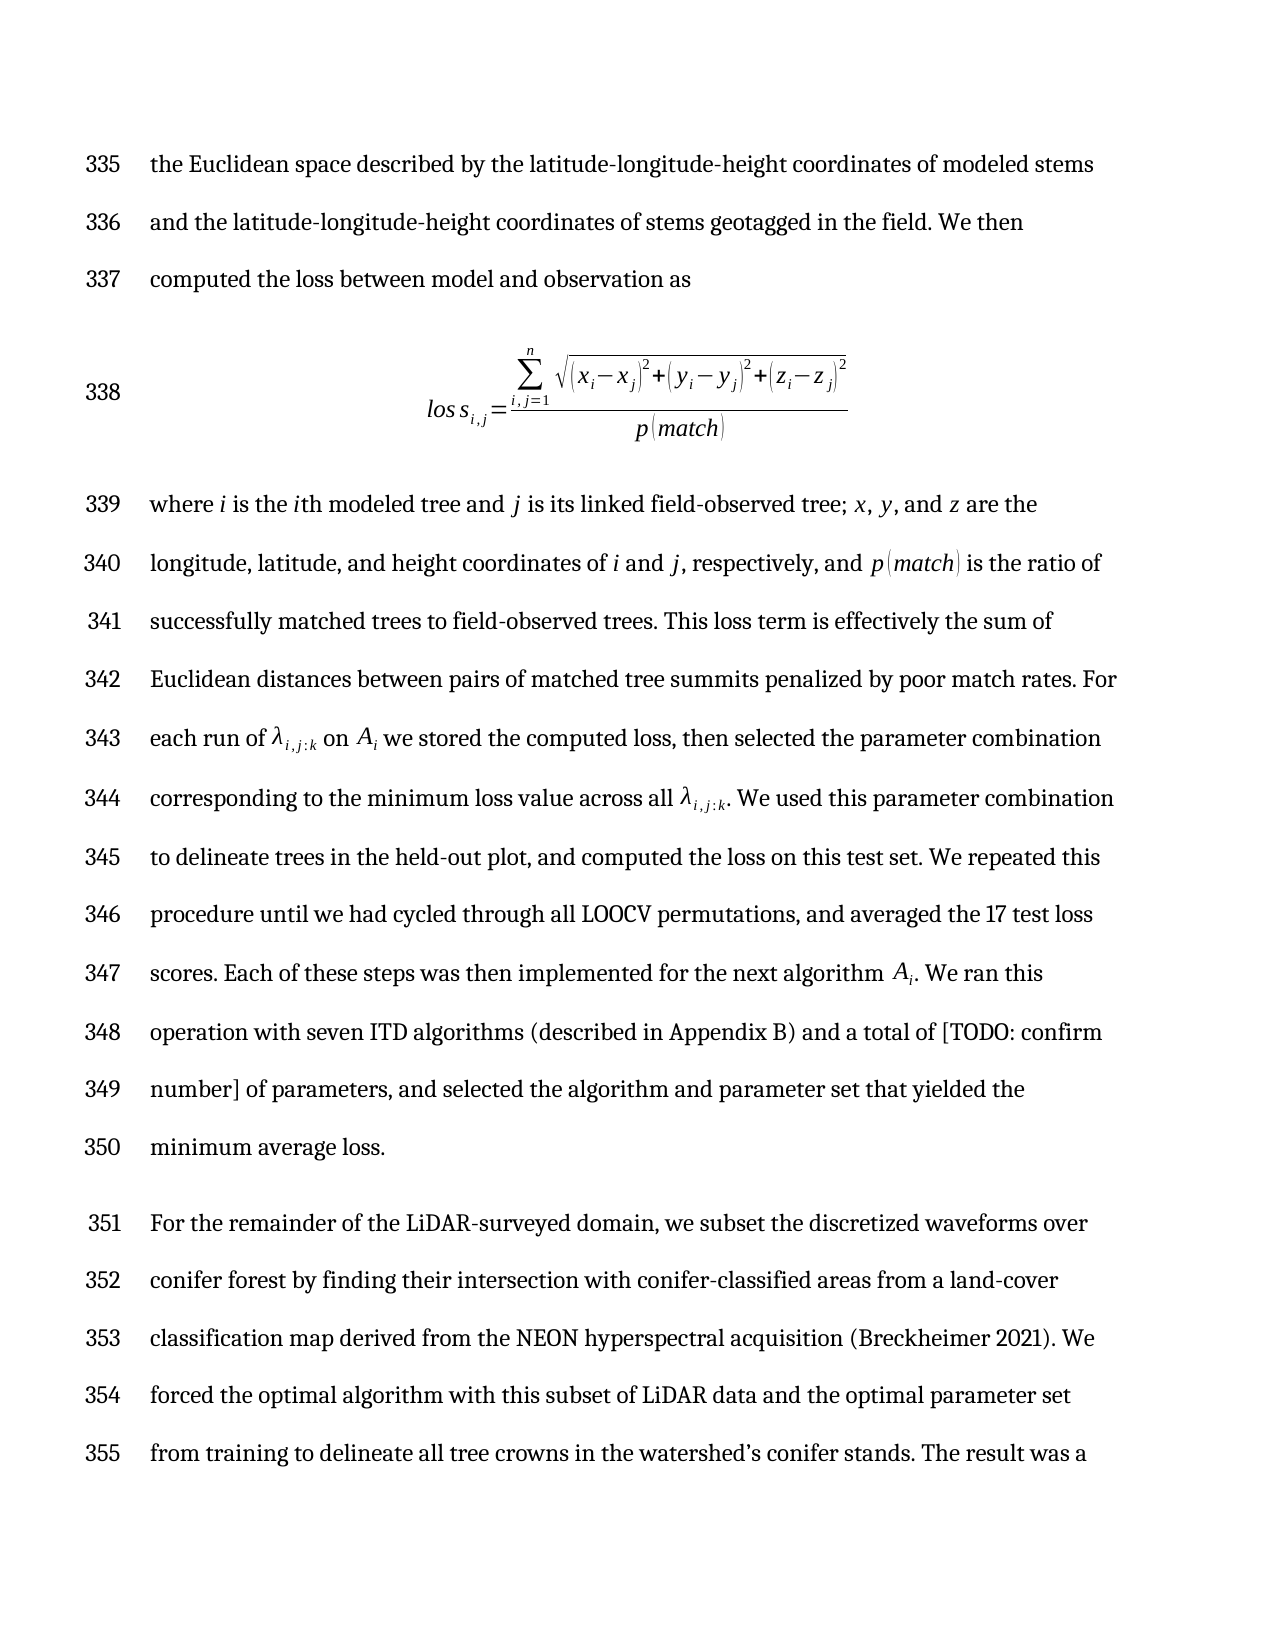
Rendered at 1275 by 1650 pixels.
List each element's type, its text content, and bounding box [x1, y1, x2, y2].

text where is the th modeled tree and is its linked field-observed tree; , , and are the longitude, latitude, and height coordinates of and , respectively, and is the ratio of successfully matched trees to field-observed trees. This loss term is effectively the sum of Euclidean distances between pairs of matched tree summits penalized by poor match rates. For each run of on we stored the computed loss, then selected the parameter combination corresponding to the minimum loss value across all . We used this parameter combination to delineate trees in the held-out plot, and computed the loss on this test set. We repeated this procedure until we had cycled through all LOOCV permutations, and averaged the 17 test loss scores. Each of these steps was then implemented for the next algorithm . We ran this operation with seven ITD algorithms (described in Appendix B) and a total of [TODO: confirm number] of parameters, and selected the algorithm and parameter set that yielded the minimum average loss. [150, 490, 1125, 1161]
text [150, 1209, 1125, 1468]
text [150, 150, 1125, 294]
